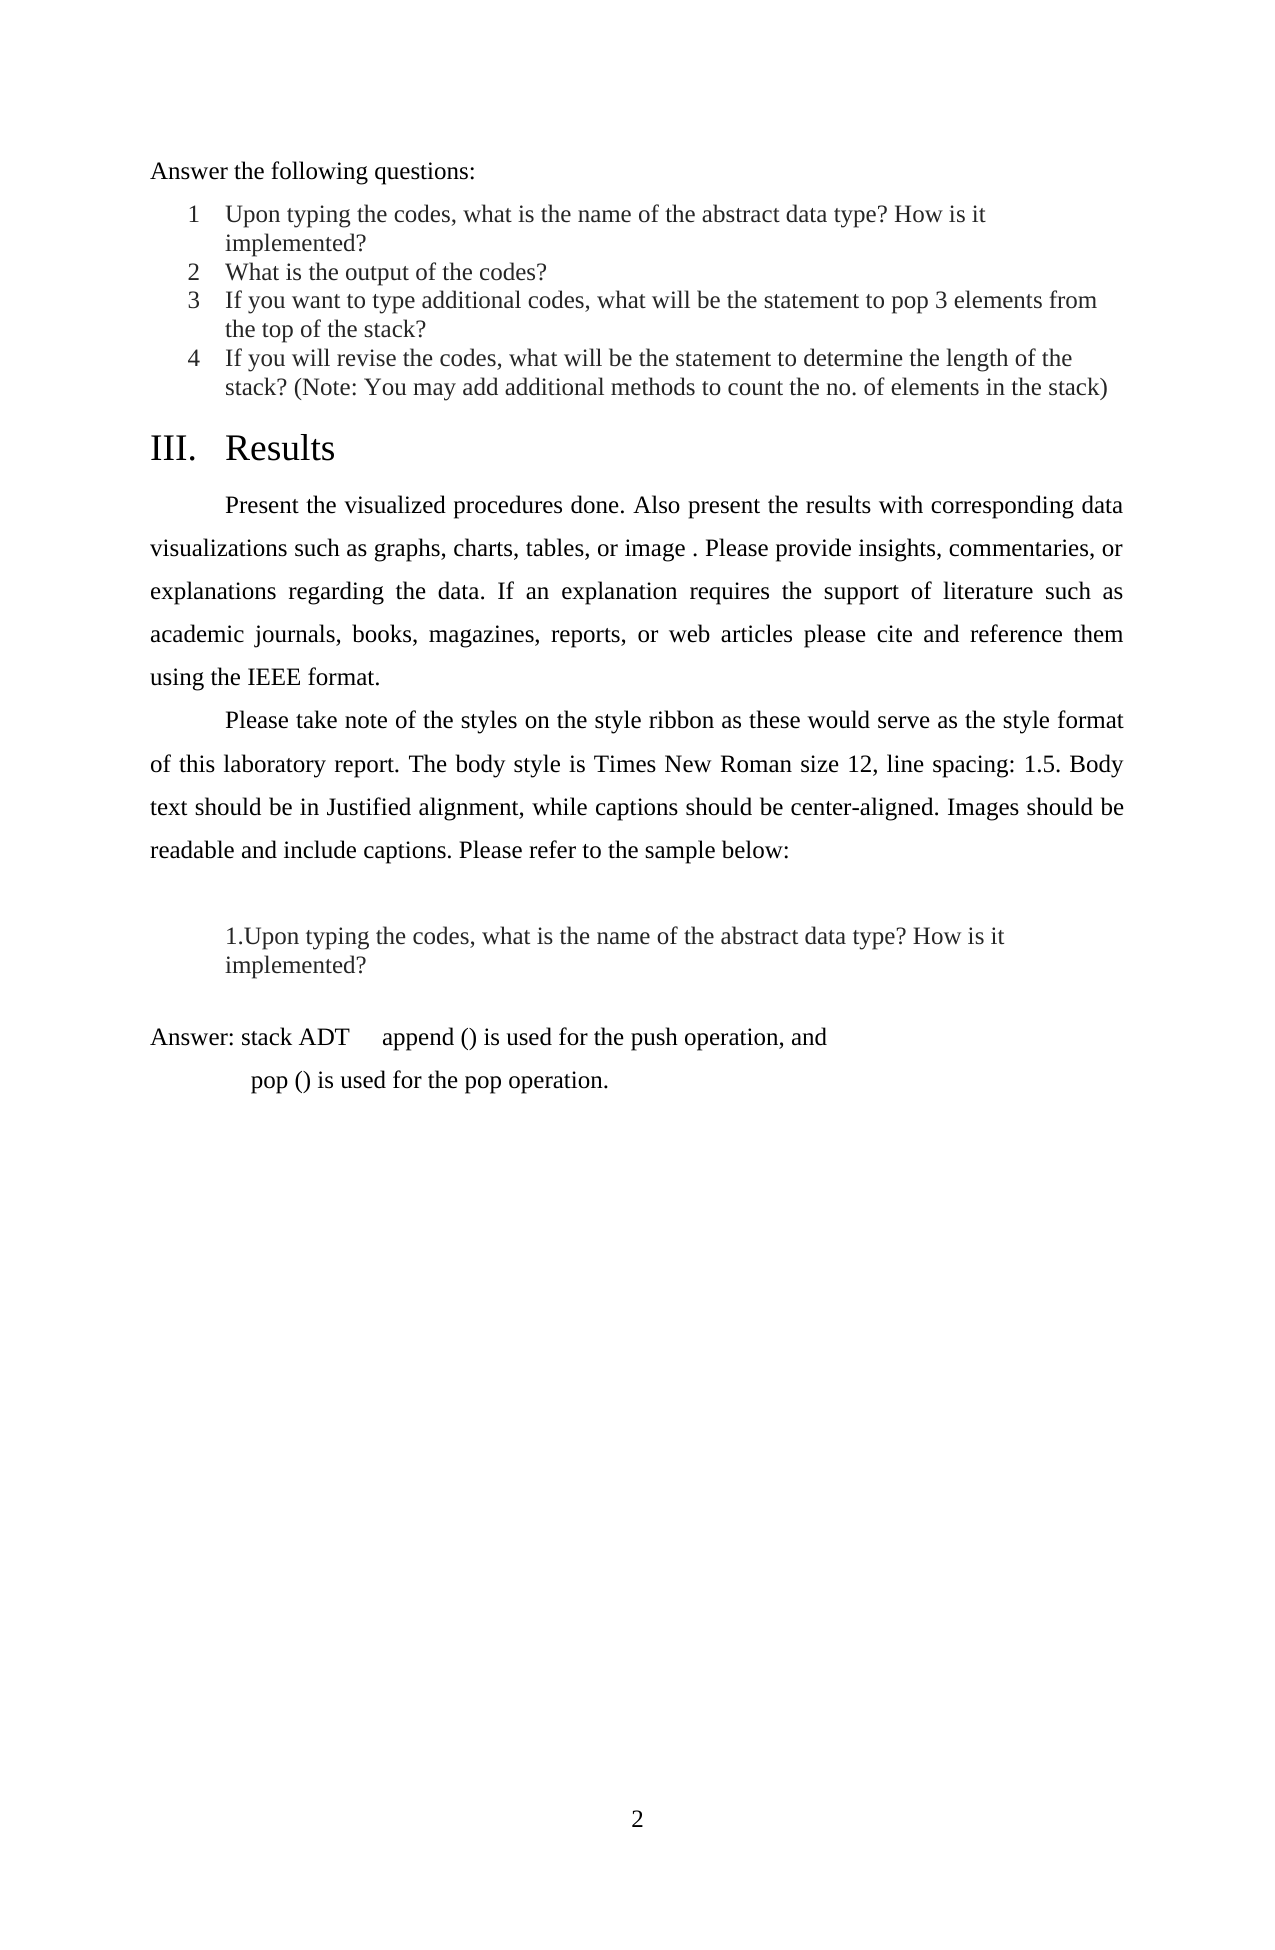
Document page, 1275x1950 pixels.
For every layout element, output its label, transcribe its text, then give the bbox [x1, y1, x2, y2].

list What is the output of the codes? [187, 257, 1125, 285]
subtitle Results [150, 425, 1125, 468]
text Answer: stack ADT  append () is used for the push operation, and [150, 979, 1125, 1051]
text 1.Upon typing the codes, what is the name of the abstract data type? How is it implemented? [225, 921, 1125, 979]
list Upon typing the codes, what is the name of the abstract data type? How is it implemented? [187, 199, 1125, 257]
list If you want to type additional codes, what will be the statement to pop 3 elements from the top of the stack? [187, 285, 1125, 343]
text Please take note of the styles on the style ribbon as these would serve as the style format of this laboratory report. The body style is Times New Roman size 12, line spacing: 1.5. Body text should be in Justified alignment, while captions should be center-aligned. Images should be readable and include captions. Please refer to the sample below: [150, 706, 1125, 864]
list If you will revise the codes, what will be the statement to determine the length of the stack? (Note: You may add additional methods to count the no. of elements in the stack) [187, 343, 1125, 400]
text  pop () is used for the pop operation. [150, 1065, 1125, 1094]
text Answer the following questions: [150, 156, 1125, 185]
text Present the visualized procedures done. Also present the results with corresponding data visualizations such as graphs, charts, tables, or image . Please provide insights, commentaries, or explanations regarding the data. If an explanation requires the support of literature such as academic journals, books, magazines, reports, or web articles please cite and reference them using the IEEE format. [150, 490, 1125, 691]
